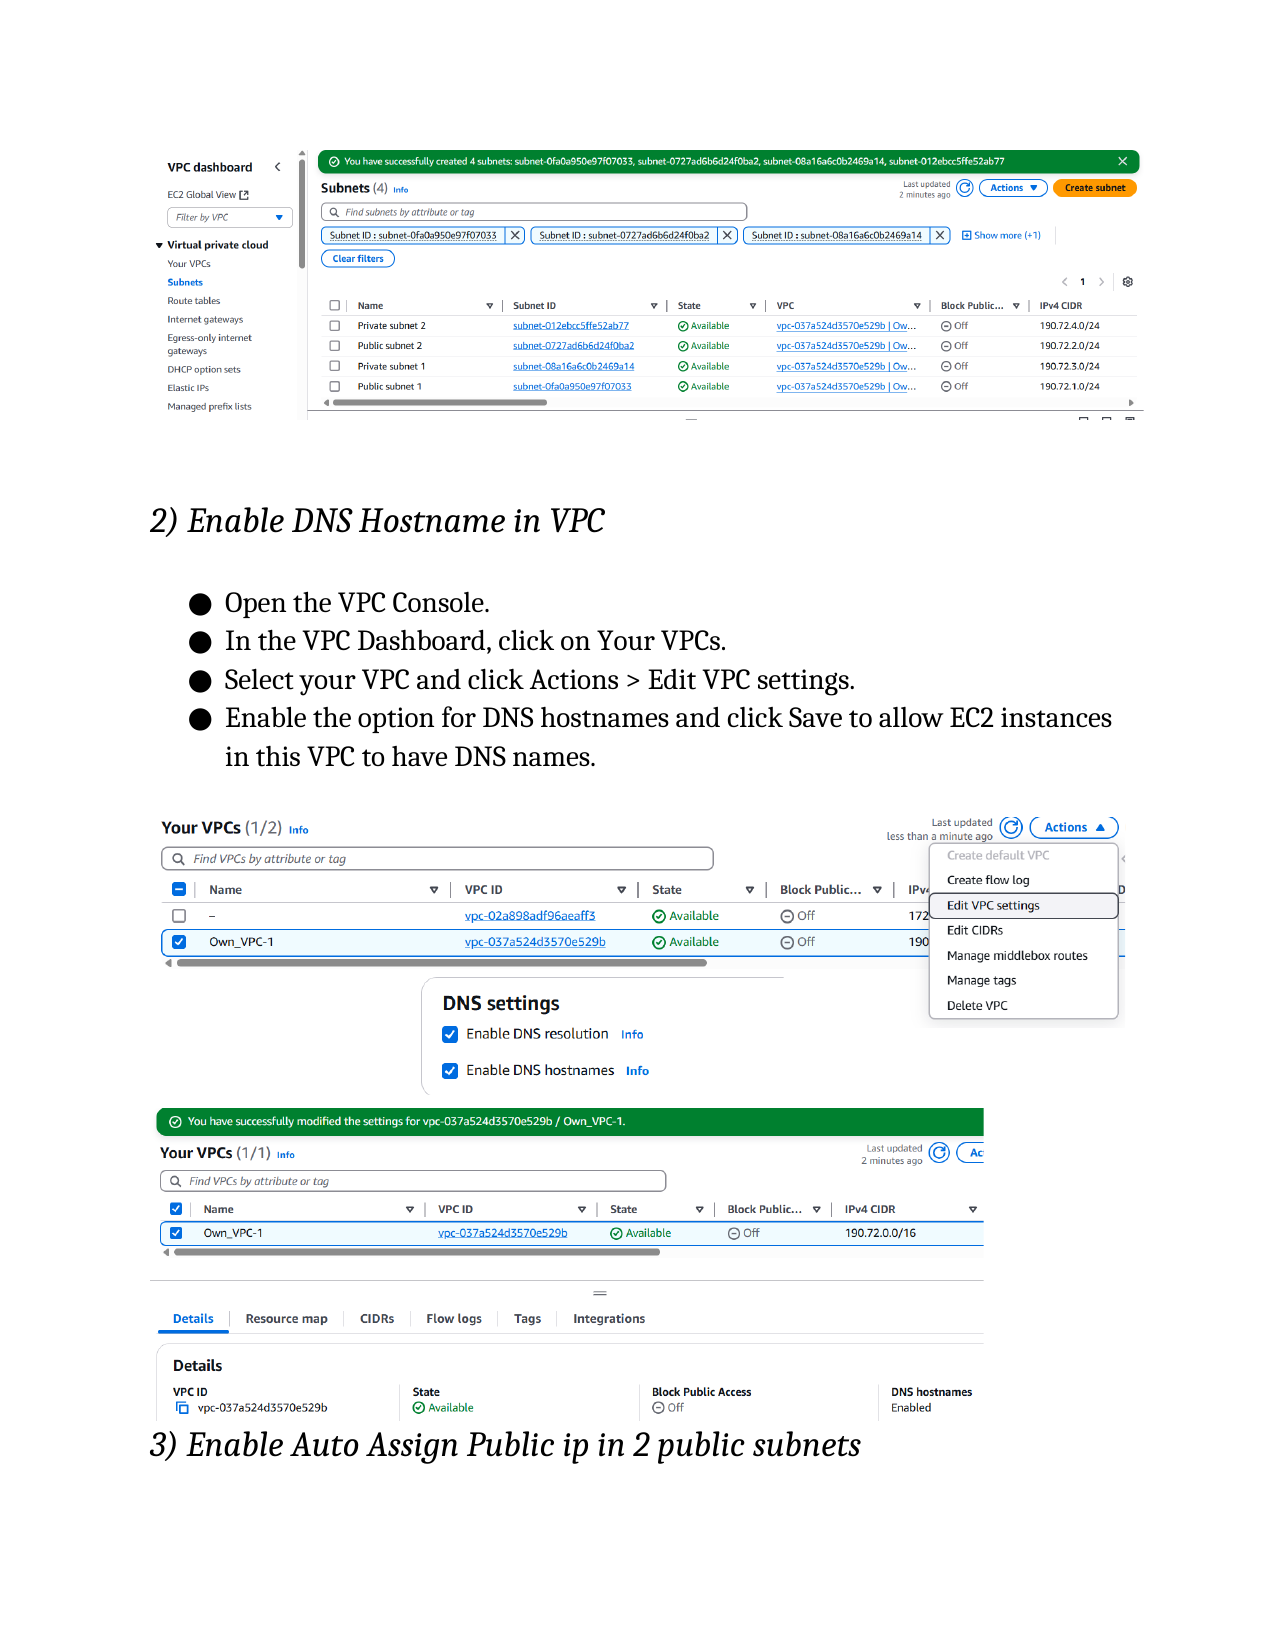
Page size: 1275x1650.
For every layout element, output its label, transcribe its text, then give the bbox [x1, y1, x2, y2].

picture [150, 1108, 984, 1421]
text 2) Enable DNS Hostname in VPC [150, 500, 1125, 541]
list Open the VPC Console. [187, 586, 1125, 619]
list In the VPC Dashboard, click on Your VPCs. [187, 624, 1125, 658]
text 3) Enable Auto Assign Public ip in 2 public subnets [150, 1425, 1125, 1466]
list Enable the option for DNS hostnames and click Save to allow EC2 instances in this VPC to have DNS names. [187, 701, 1125, 773]
picture [150, 150, 1144, 420]
picture [150, 817, 1125, 1095]
list Select your VPC and click Actions > Edit VPC settings. [187, 663, 1125, 696]
